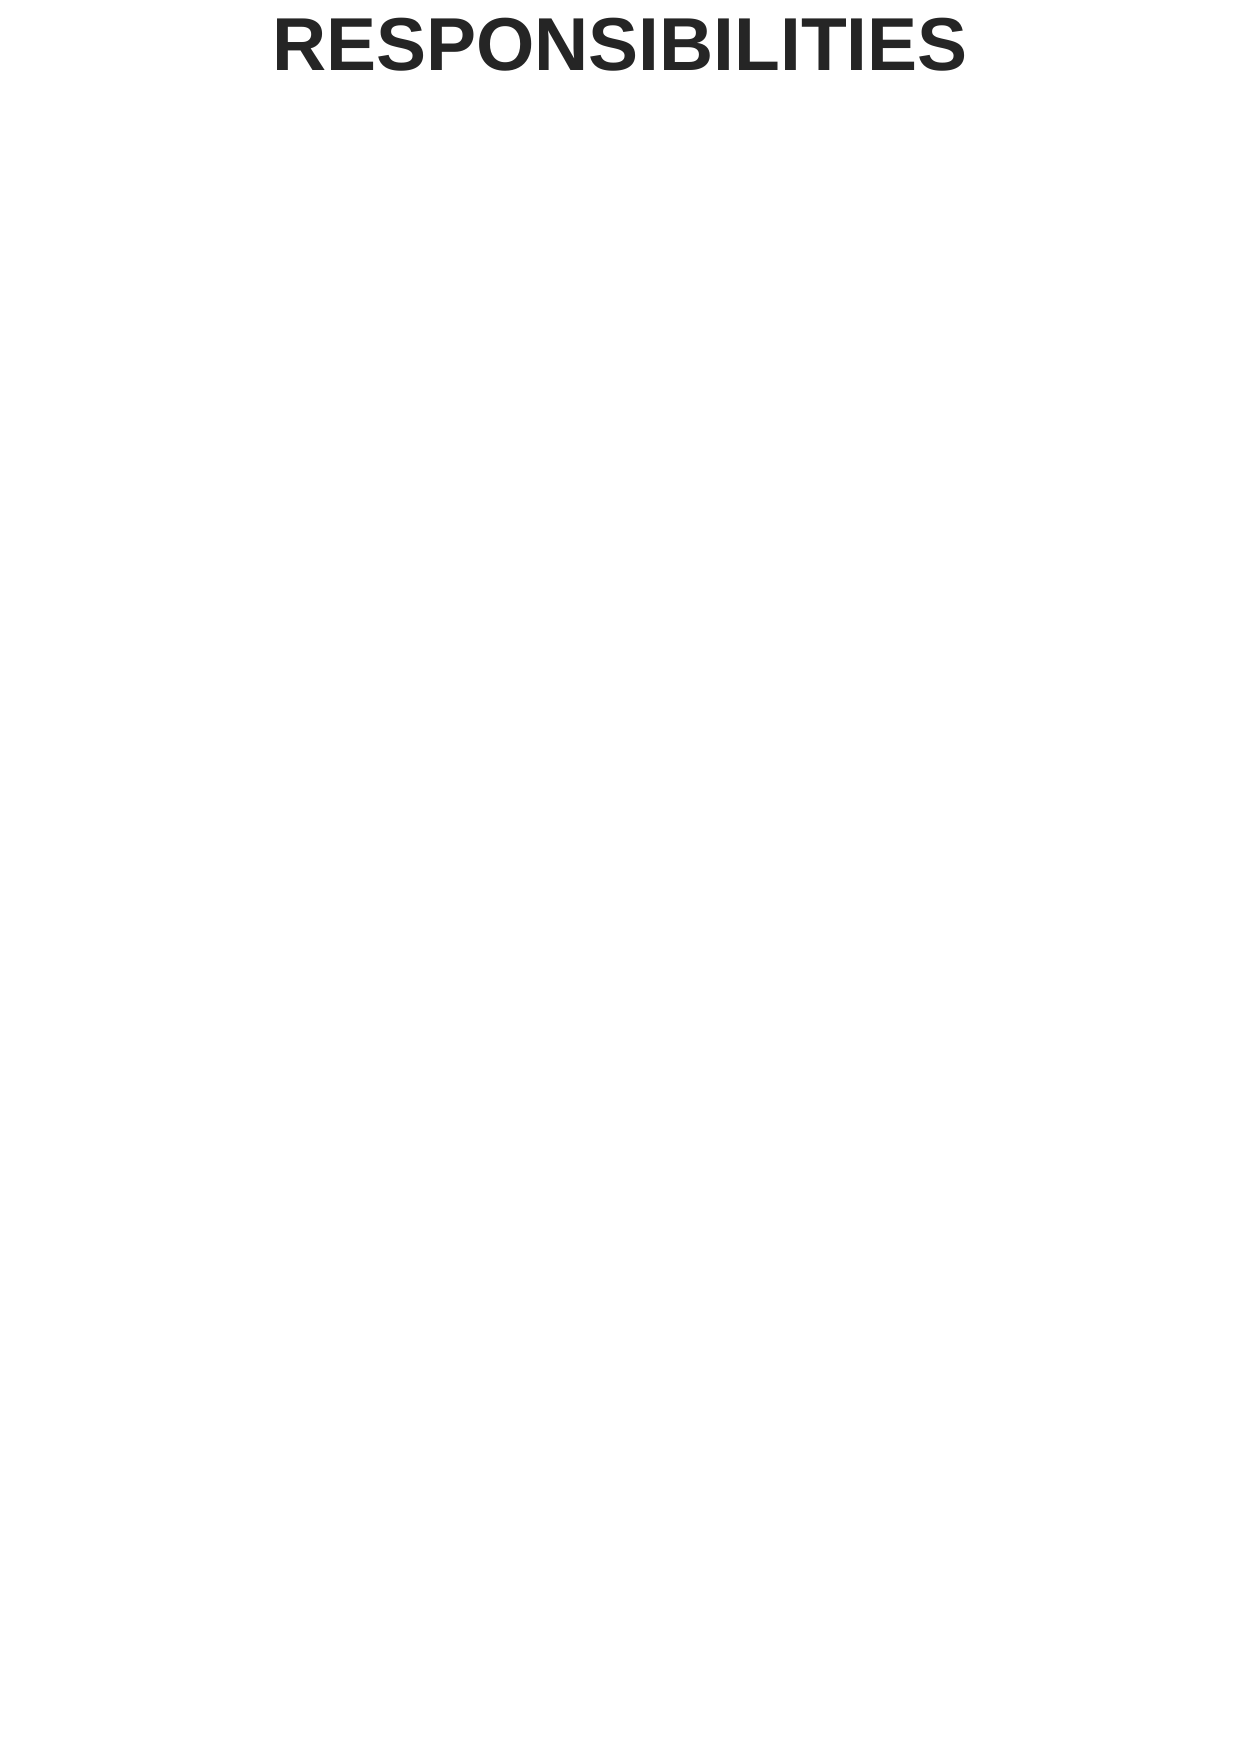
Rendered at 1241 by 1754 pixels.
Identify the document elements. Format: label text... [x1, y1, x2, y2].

text RESPONSIBILITIES [39, 0, 1201, 86]
